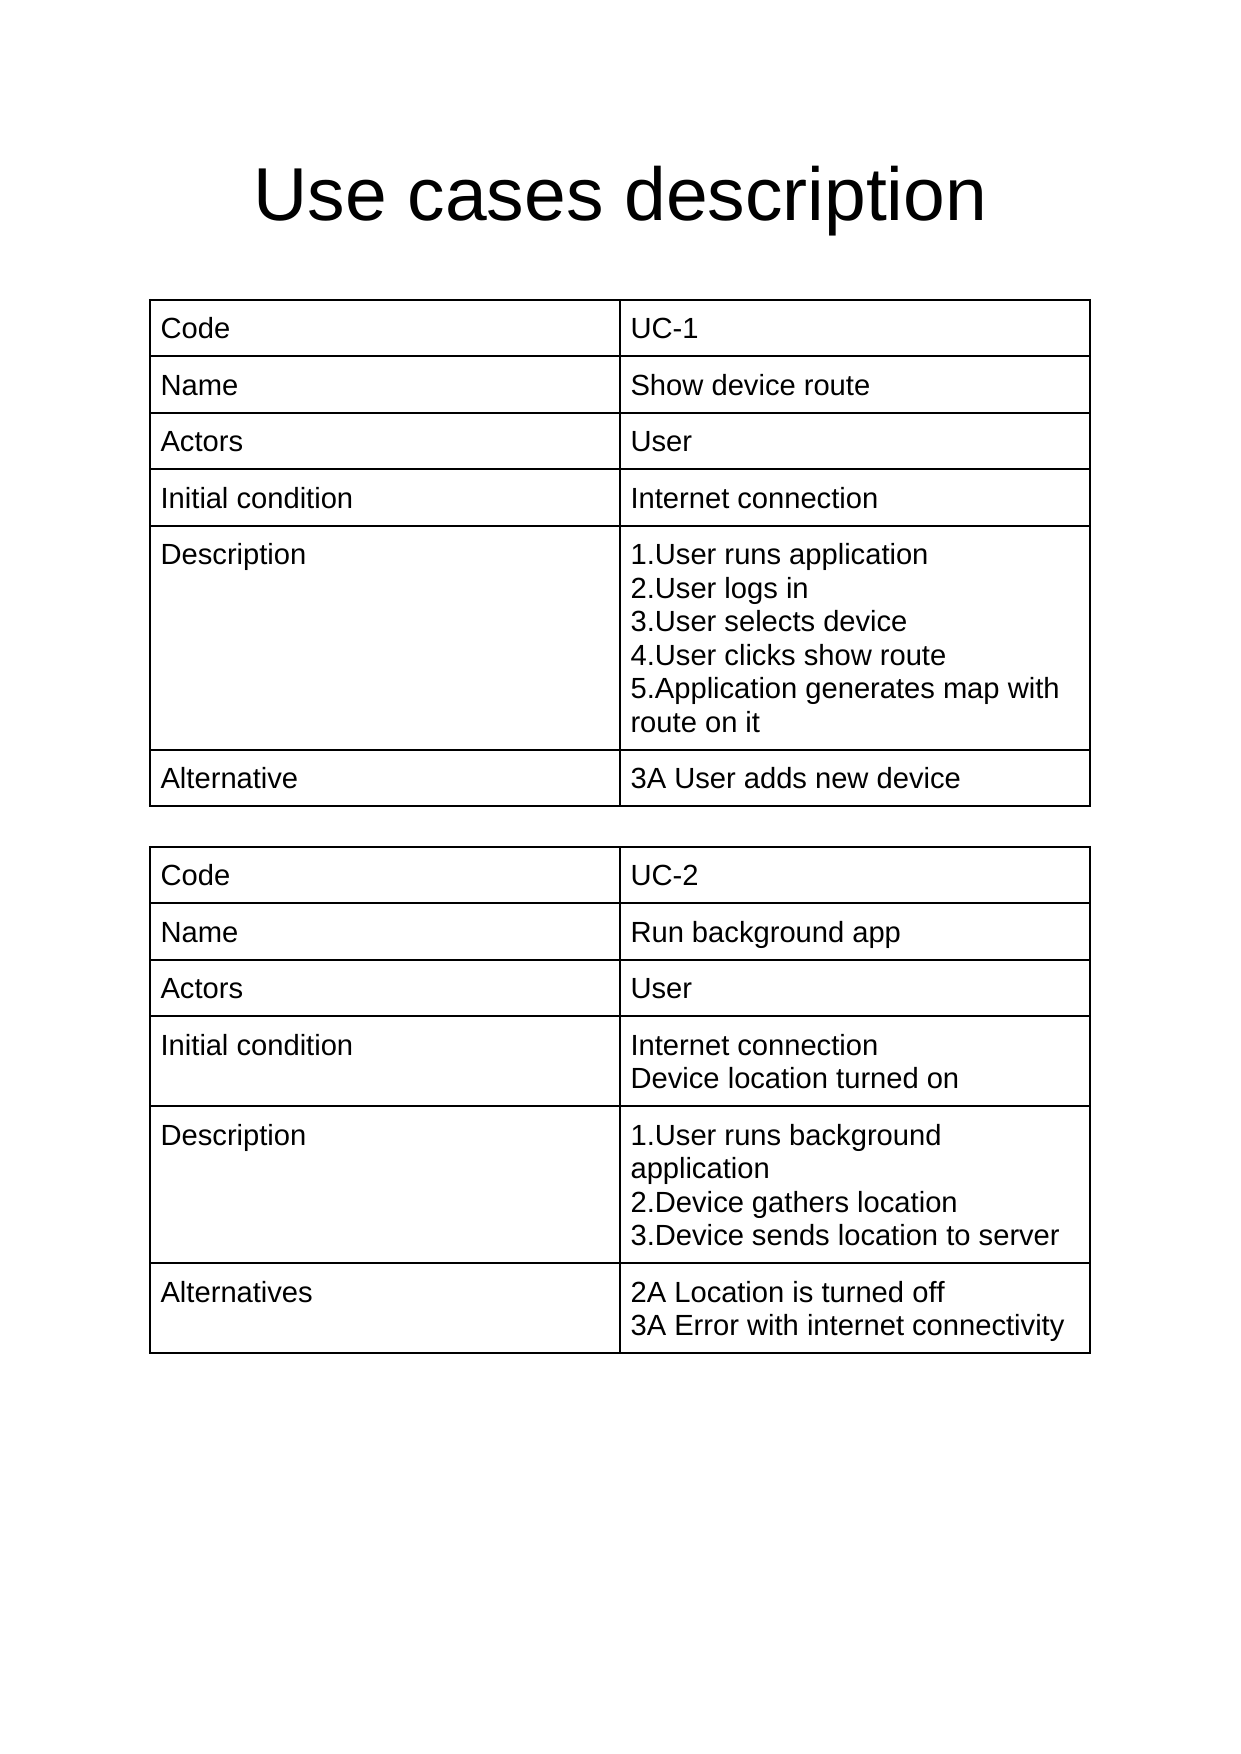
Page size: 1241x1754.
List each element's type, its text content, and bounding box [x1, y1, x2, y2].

table_cell 3A User adds new device [621, 751, 1089, 805]
table_cell Alternatives [151, 1264, 619, 1352]
table_cell Actors [151, 961, 619, 1015]
table_cell 1.User runs background application 2.Device gathers location 3.Device sends location to server [621, 1107, 1089, 1262]
table_cell Name [151, 357, 619, 412]
table_cell Show device route [621, 357, 1089, 412]
text Use cases description [150, 150, 1090, 236]
table_cell Run background app [621, 904, 1089, 959]
table_header Code [151, 848, 619, 902]
table_cell Description [151, 527, 619, 749]
table_cell Initial condition [151, 1017, 619, 1105]
table_cell 2A Location is turned off 3A Error with internet connectivity [621, 1264, 1089, 1352]
table_cell Internet connection Device location turned on [621, 1017, 1089, 1105]
table_cell Internet connection [621, 470, 1089, 524]
table_cell Name [151, 904, 619, 959]
table_cell 1.User runs application 2.User logs in 3.User selects device 4.User clicks show route 5.Application generates map with route on it [621, 527, 1089, 749]
table_header Code [151, 301, 619, 355]
table_cell Alternative [151, 751, 619, 805]
table_header UC-2 [621, 848, 1089, 902]
table_cell Actors [151, 414, 619, 468]
table_cell User [621, 961, 1089, 1015]
table_cell Initial condition [151, 470, 619, 524]
table_header UC-1 [621, 301, 1089, 355]
table_cell Description [151, 1107, 619, 1262]
table_cell User [621, 414, 1089, 468]
